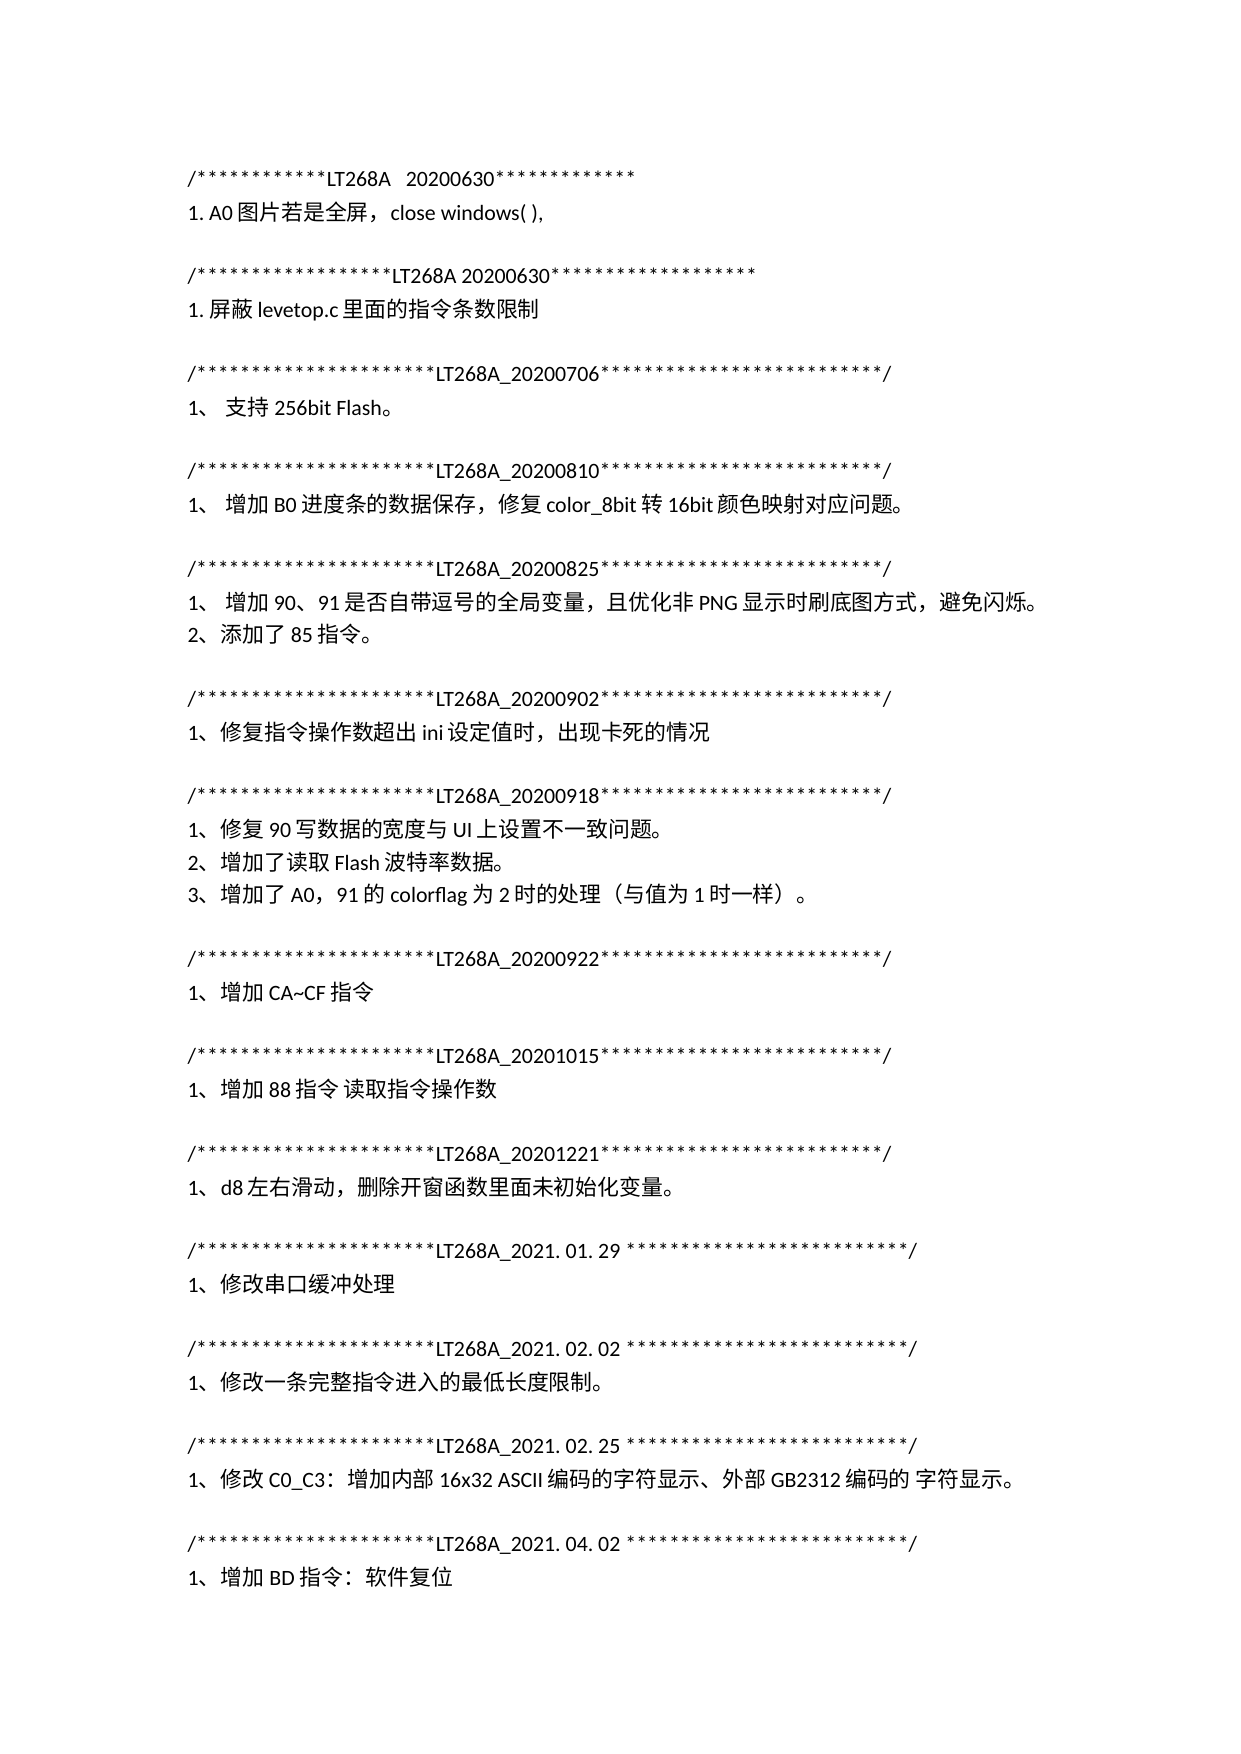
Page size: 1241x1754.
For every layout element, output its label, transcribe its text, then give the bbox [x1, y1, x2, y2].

text /**********************LT268A_20200706**************************/ [187, 357, 1053, 389]
text /**********************LT268A_20201221**************************/ [187, 1137, 1053, 1169]
text 1、d8左右滑动，删除开窗函数里面未初始化变量。 [187, 1169, 1053, 1202]
text /**********************LT268A_20200825**************************/ [187, 552, 1053, 584]
text /**********************LT268A_2021. 02. 02 **************************/ [187, 1332, 1053, 1364]
text 1、增加CA~CF指令 [187, 974, 1053, 1007]
text /**********************LT268A_2021. 04. 02 **************************/ [187, 1527, 1053, 1559]
text /**********************LT268A_20200902**************************/ [187, 682, 1053, 714]
list 增加 BD 指令：软件复位 [187, 1559, 1053, 1592]
text /**********************LT268A_2021. 01. 29 **************************/ [187, 1234, 1053, 1267]
text 1、修复指令操作数超出ini设定值时，出现卡死的情况 [187, 714, 1053, 747]
text 1、 支持 256bit Flash。 [187, 389, 1053, 422]
text /**********************LT268A_20200918**************************/ [187, 779, 1053, 812]
text 2、增加了读取Flash波特率数据。 [187, 844, 1053, 877]
text 2、添加了85指令。 [187, 617, 1053, 649]
text 1、修改串口缓冲处理 [187, 1267, 1053, 1299]
text 1. A0图片若是全屏，close windows( ), [187, 194, 1053, 227]
text /**********************LT268A_20201015**************************/ [187, 1039, 1053, 1072]
text /************LT268A 20200630************* [187, 162, 1053, 194]
text /**********************LT268A_20200810**************************/ [187, 454, 1053, 487]
text 1、修改一条完整指令进入的最低长度限制。 [187, 1364, 1053, 1397]
text 3、增加了A0，91 的 colorflag 为2时的处理（与值为1时一样）。 [187, 877, 1053, 909]
text /**********************LT268A_2021. 02. 25 **************************/ [187, 1429, 1053, 1462]
text 1、 增加90、91是否自带逗号的全局变量，且优化非PNG显示时刷底图方式，避免闪烁。 [187, 584, 1053, 617]
text 1、 增加B0进度条的数据保存，修复color_8bit转16bit颜色映射对应问题。 [187, 487, 1053, 519]
text 1、修复90写数据的宽度与UI上设置不一致问题。 [187, 812, 1053, 844]
text /******************LT268A 20200630******************* [187, 259, 1053, 292]
text 1. 屏蔽levetop.c里面的指令条数限制 [187, 292, 1053, 324]
text 1、增加88指令 读取指令操作数 [187, 1072, 1053, 1104]
text /**********************LT268A_20200922**************************/ [187, 942, 1053, 974]
text 1、修改C0_C3：增加内部16x32 ASCII编码的字符显示、外部GB2312编码的 字符显示。 [187, 1462, 1053, 1494]
